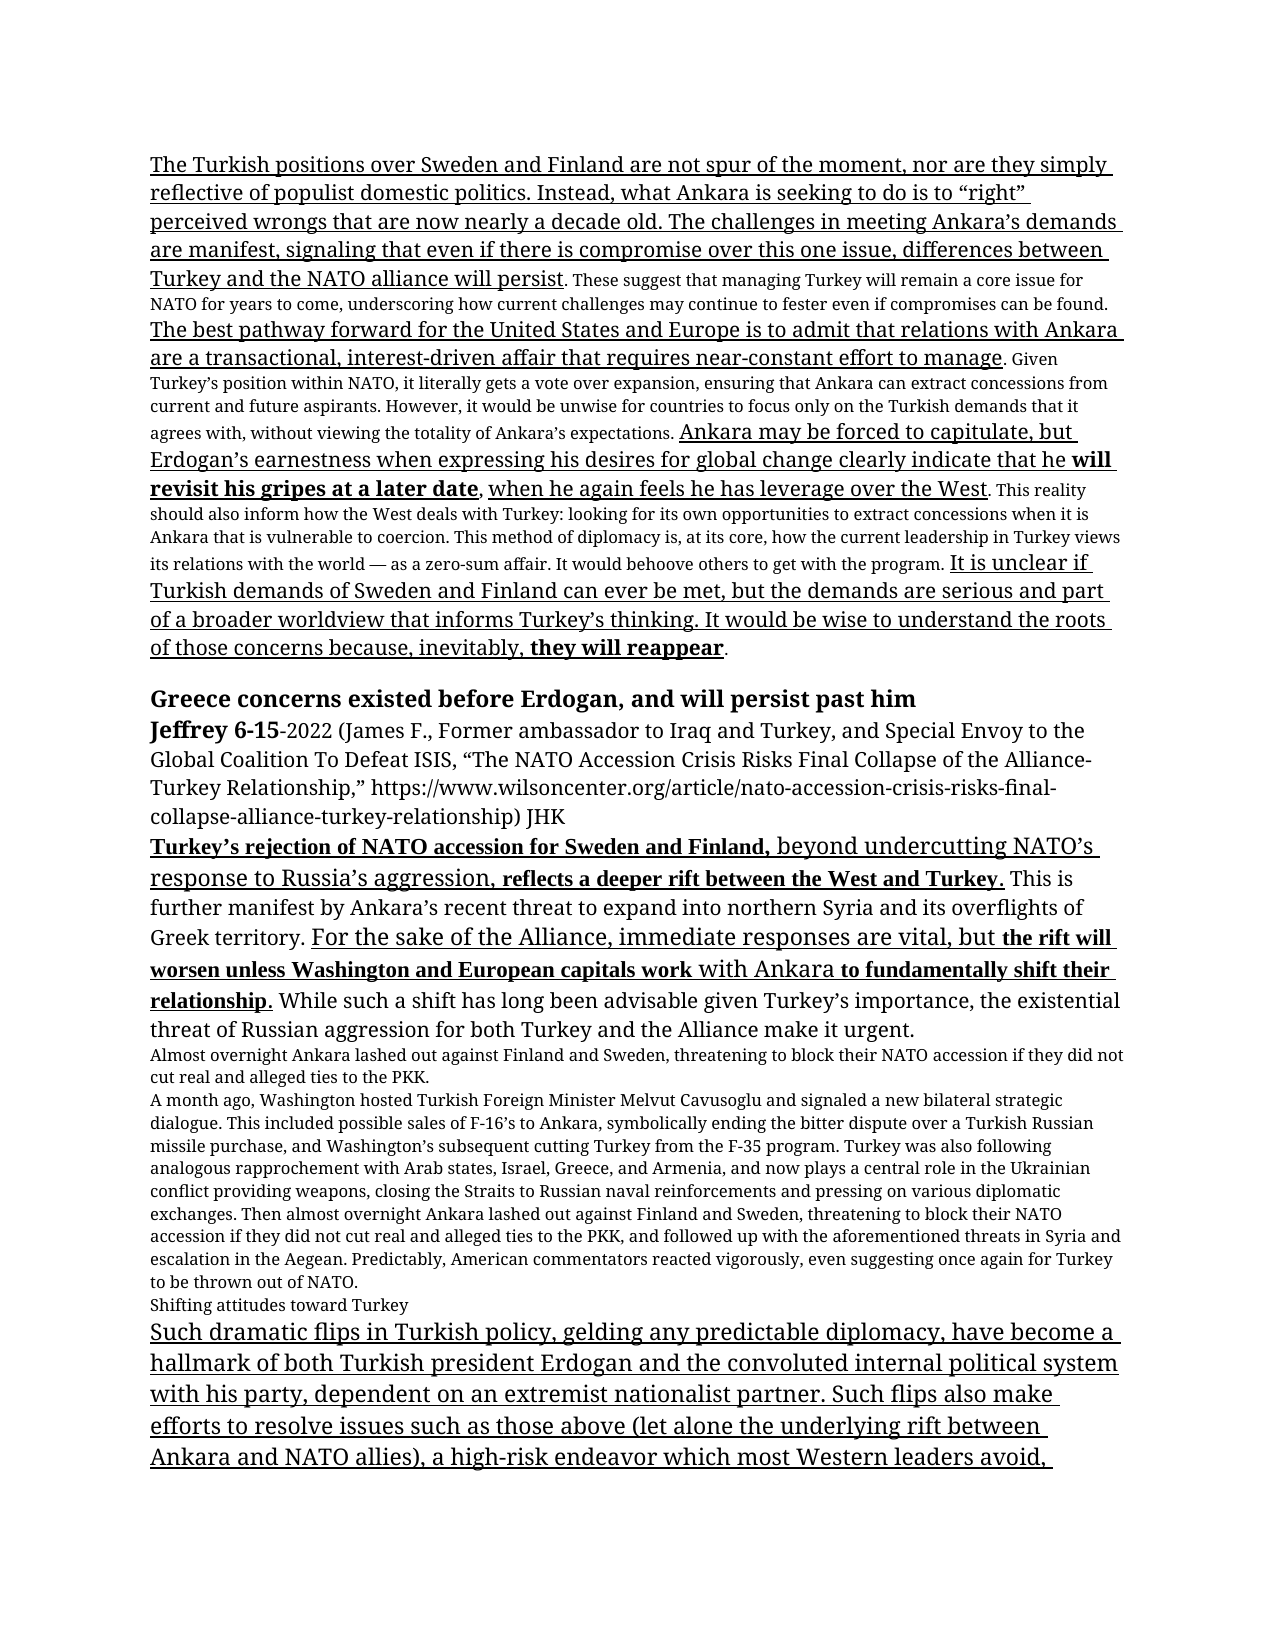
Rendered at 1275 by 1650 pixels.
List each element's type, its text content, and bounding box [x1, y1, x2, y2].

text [150, 1316, 1125, 1472]
text Greece concerns existed before Erdogan, and will persist past him [150, 682, 1125, 714]
text Almost overnight Ankara lashed out against Finland and Sweden, threatening to block their NATO accession if they did not cut real and alleged ties to the PKK. [150, 1043, 1125, 1089]
text Jeffrey 6-15-2022 (James F., Former ambassador to Iraq and Turkey, and Special Envoy to the Global Coalition To Defeat ISIS, “The NATO Accession Crisis Risks Final Collapse of the Alliance-Turkey Relationship,” https://www.wilsoncenter.org/article/nato-accession-crisis-risks-final-collapse-alliance-turkey-relationship) JHK [150, 714, 1125, 830]
text Shifting attitudes toward Turkey [150, 1293, 1125, 1316]
text The best pathway forward for the United States and Europe is to admit that relations with Ankara are a transactional, interest-driven affair that requires near-constant effort to manage. Given Turkey’s position within NATO, it literally gets a vote over expansion, ensuring that Ankara can extract concessions from current and future aspirants. However, it would be unwise for countries to focus only on the Turkish demands that it agrees with, without viewing the totality of Ankara’s expectations. Ankara may be forced to capitulate, but Erdogan’s earnestness when expressing his desires for global change clearly indicate that he will revisit his gripes at a later date, when he again feels he has leverage over the West. This reality should also inform how the West deals with Turkey: looking for its own opportunities to extract concessions when it is Ankara that is vulnerable to coercion. This method of diplomacy is, at its core, how the current leadership in Turkey views its relations with the world — as a zero-sum affair. It would behoove others to get with the program. It is unclear if Turkish demands of Sweden and Finland can ever be met, but the demands are serious and part of a broader worldview that informs Turkey’s thinking. It would be wise to understand the roots of those concerns because, inevitably, they will reappear. [150, 315, 1125, 662]
text Turkey’s rejection of NATO accession for Sweden and Finland, beyond undercutting NATO’s response to Russia’s aggression, reflects a deeper rift between the West and Turkey. This is further manifest by Ankara’s recent threat to expand into northern Syria and its overflights of Greek territory. For the sake of the Alliance, immediate responses are vital, but the rift will worsen unless Washington and European capitals work with Ankara to fundamentally shift their relationship. While such a shift has long been advisable given Turkey’s importance, the existential threat of Russian aggression for both Turkey and the Alliance make it urgent. [150, 830, 1125, 1043]
text The Turkish positions over Sweden and Finland are not spur of the moment, nor are they simply reflective of populist domestic politics. Instead, what Ankara is seeking to do is to “right” perceived wrongs that are now nearly a decade old. The challenges in meeting Ankara’s demands are manifest, signaling that even if there is compromise over this one issue, differences between Turkey and the NATO alliance will persist. These suggest that managing Turkey will remain a core issue for NATO for years to come, underscoring how current challenges may continue to fester even if compromises can be found. [150, 150, 1125, 315]
text A month ago, Washington hosted Turkish Foreign Minister Melvut Cavusoglu and signaled a new bilateral strategic dialogue. This included possible sales of F-16’s to Ankara, symbolically ending the bitter dispute over a Turkish Russian missile purchase, and Washington’s subsequent cutting Turkey from the F-35 program. Turkey was also following analogous rapprochement with Arab states, Israel, Greece, and Armenia, and now plays a central role in the Ukrainian conflict providing weapons, closing the Straits to Russian naval reinforcements and pressing on various diplomatic exchanges. Then almost overnight Ankara lashed out against Finland and Sweden, threatening to block their NATO accession if they did not cut real and alleged ties to the PKK, and followed up with the aforementioned threats in Syria and escalation in the Aegean. Predictably, American commentators reacted vigorously, even suggesting once again for Turkey to be thrown out of NATO. [150, 1089, 1125, 1293]
